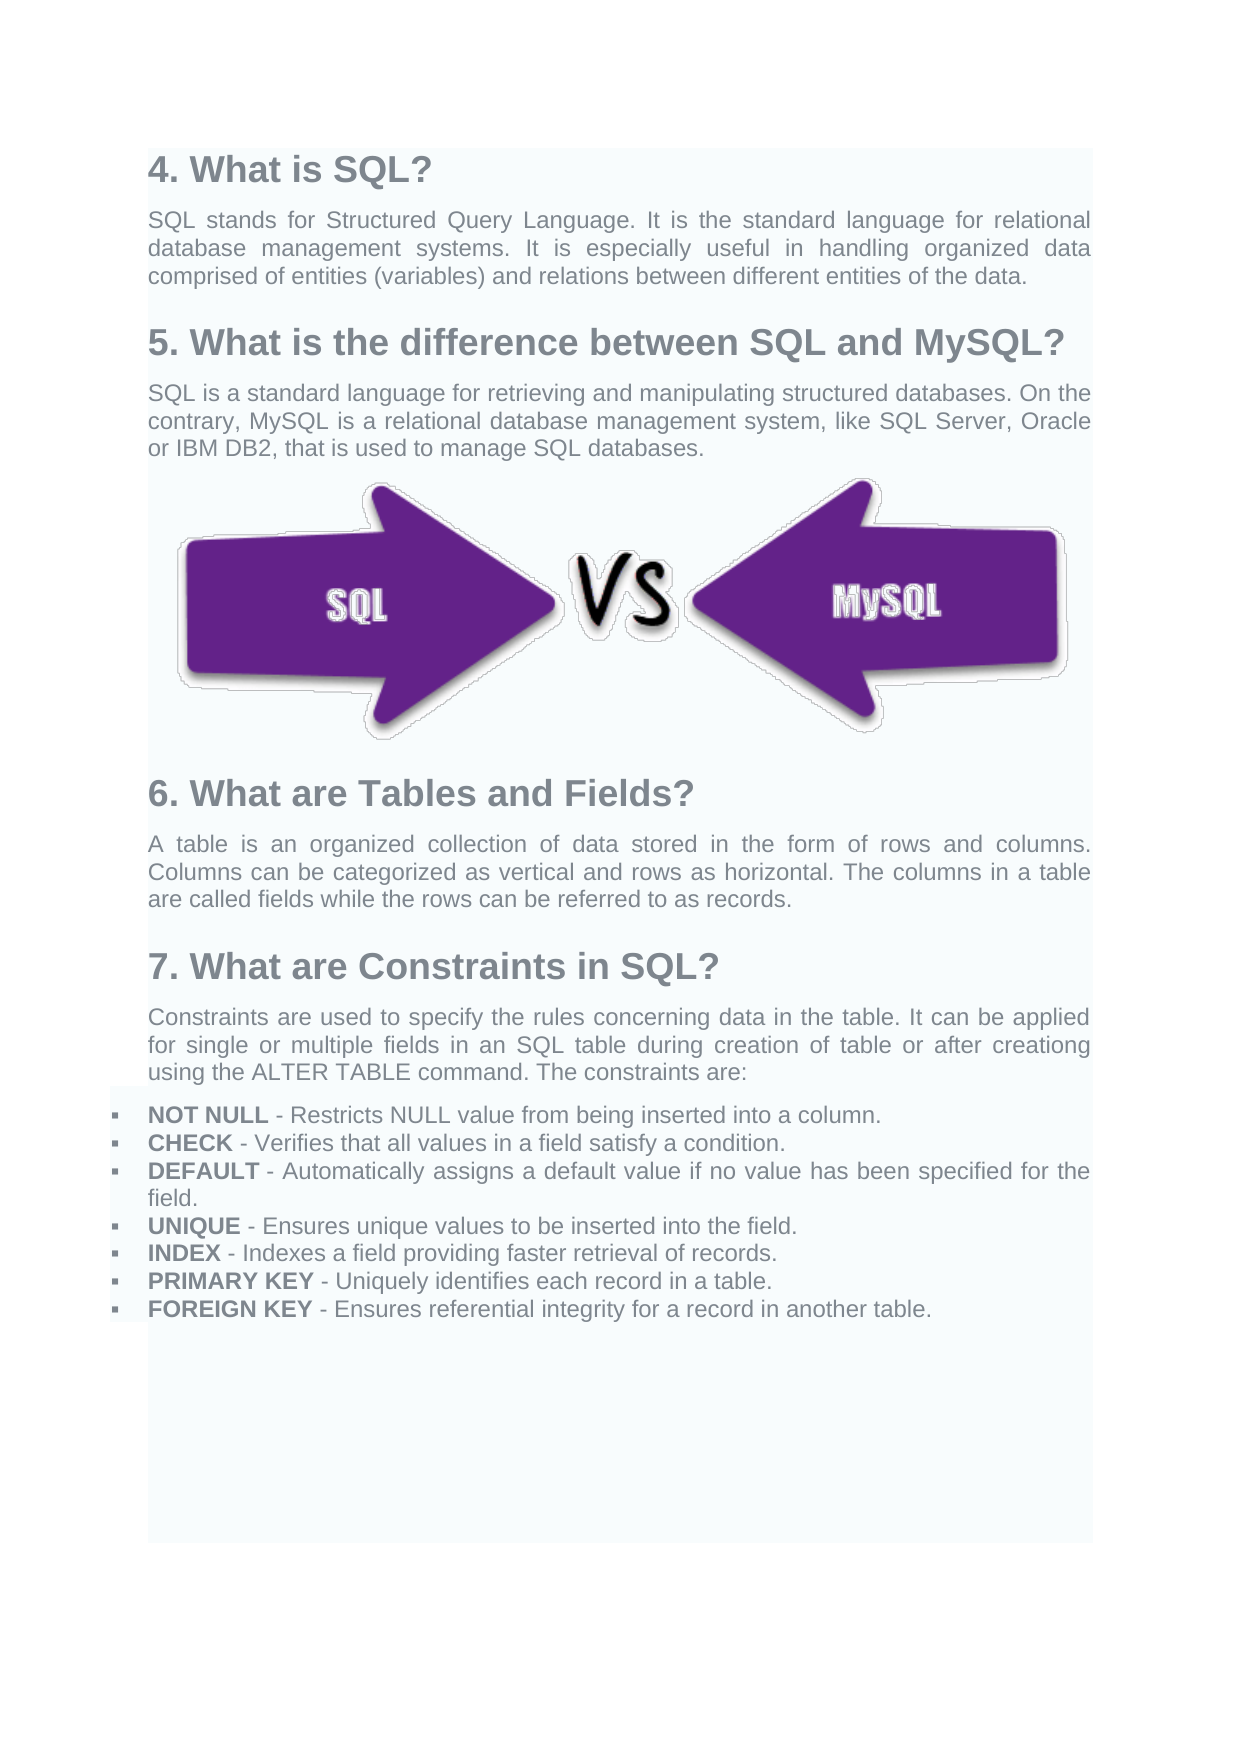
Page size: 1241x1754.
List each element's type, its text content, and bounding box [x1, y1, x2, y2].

list CHECK - Verifies that all values in a field satisfy a condition. [110, 1129, 1093, 1157]
text 6. What are Tables and Fields? [148, 771, 1093, 814]
list FOREIGN KEY - Ensures referential integrity for a record in another table. [110, 1294, 1093, 1322]
text SQL stands for Structured Query Language. It is the standard language for relational database management systems. It is especially useful in handling organized data comprised of entities (variables) and relations between different entities of the data. [148, 206, 1093, 289]
text 7. What are Constraints in SQL? [148, 944, 1093, 987]
text Constraints are used to specify the rules concerning data in the table. It can be applied for single or multiple fields in an SQL table during creation of table or after creationg using the ALTER TABLE command. The constraints are: [148, 1003, 1093, 1086]
text SQL is a standard language for retrieving and manipulating structured databases. On the contrary, MySQL is a relational database management system, like SQL Server, Oracle or IBM DB2, that is used to manage SQL databases. [148, 379, 1093, 462]
list DEFAULT - Automatically assigns a default value if no value has been specified for the field. [110, 1157, 1093, 1212]
text A table is an organized collection of data stored in the form of rows and columns. Columns can be categorized as vertical and rows as horizontal. The columns in a table are called fields while the rows can be referred to as records. [148, 830, 1093, 913]
text 5. What is the difference between SQL and MySQL? [148, 320, 1093, 363]
list NOT NULL - Restricts NULL value from being inserted into a column. [110, 1101, 1093, 1129]
picture [150, 477, 1090, 741]
text 4. What is SQL? [148, 148, 1093, 191]
list PRIMARY KEY - Uniquely identifies each record in a table. [110, 1267, 1093, 1294]
list INDEX - Indexes a field providing faster retrieval of records. [110, 1239, 1093, 1267]
list UNIQUE - Ensures unique values to be inserted into the field. [110, 1212, 1093, 1239]
